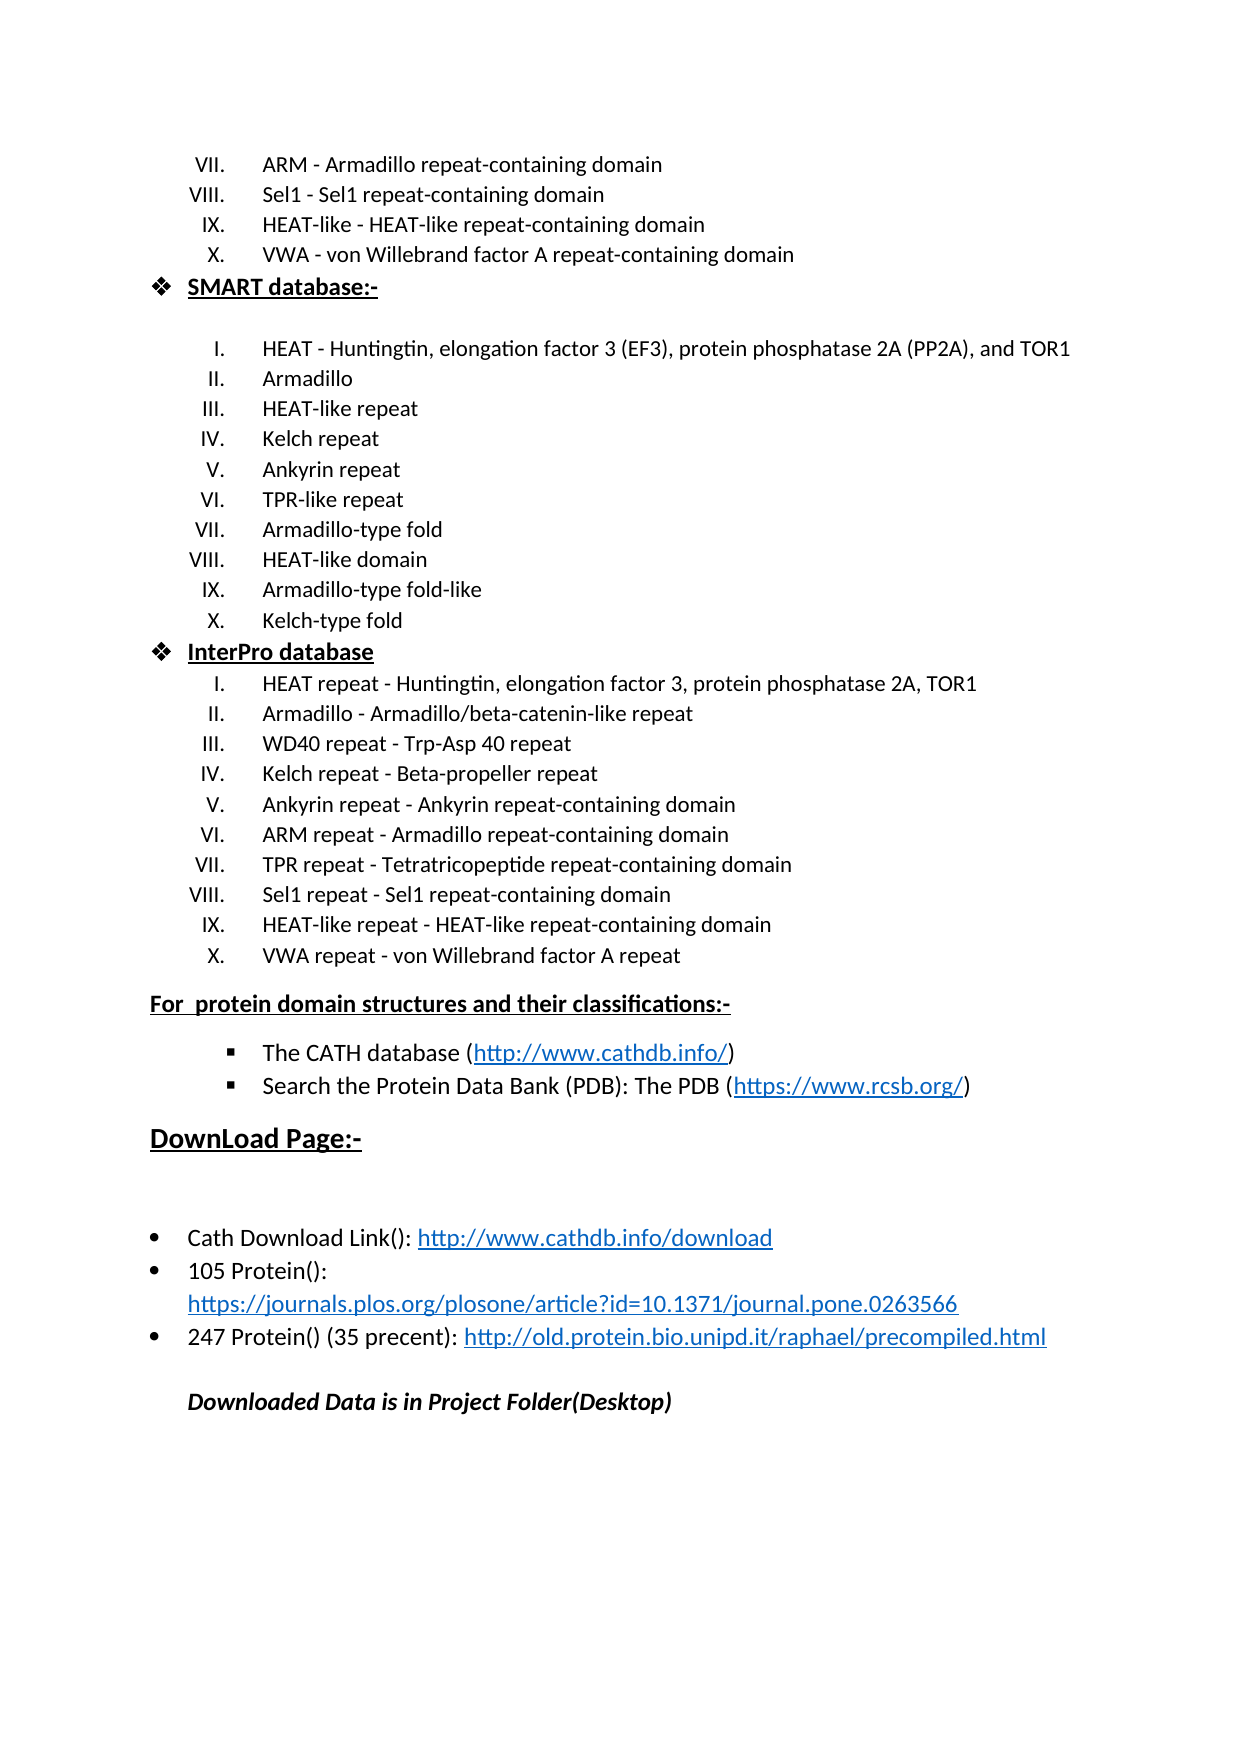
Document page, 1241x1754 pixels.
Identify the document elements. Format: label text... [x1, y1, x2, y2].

list ARM - Armadillo repeat-containing domain [225, 150, 1090, 178]
list HEAT-like repeat [225, 394, 1090, 422]
list VWA repeat - von Willebrand factor A repeat [225, 941, 1090, 969]
list VWA - von Willebrand factor A repeat-containing domain [225, 241, 1090, 269]
text For protein domain structures and their classifications:- [150, 988, 1090, 1018]
list HEAT-like - HEAT-like repeat-containing domain [225, 210, 1090, 238]
list Armadillo - Armadillo/beta-catenin-like repeat [225, 699, 1090, 727]
list Ankyrin repeat [225, 455, 1090, 483]
list Armadillo-type fold-like [225, 576, 1090, 604]
list HEAT repeat - Huntingtin, elongation factor 3, protein phosphatase 2A, TOR1 [225, 669, 1090, 697]
list Armadillo-type fold [225, 515, 1090, 543]
list HEAT-like domain [225, 545, 1090, 573]
list TPR repeat - Tetratricopeptide repeat-containing domain [225, 850, 1090, 878]
list SMART database:- [150, 271, 1090, 301]
list 247 Protein() (35 precent): http://old.protein.bio.unipd.it/raphael/precompiled.html [150, 1321, 1090, 1351]
list Ankyrin repeat - Ankyrin repeat-containing domain [225, 790, 1090, 818]
list WD40 repeat - Trp-Asp 40 repeat [225, 729, 1090, 757]
list Cath Download Link(): http://www.cathdb.info/download [150, 1222, 1090, 1252]
list HEAT-like repeat - HEAT-like repeat-containing domain [225, 911, 1090, 939]
list Search the Protein Data Bank (PDB): The PDB (https://www.rcsb.org/) [225, 1070, 1090, 1101]
list ARM repeat - Armadillo repeat-containing domain [225, 820, 1090, 848]
text DownLoad Page:- [150, 1120, 1090, 1155]
list Sel1 - Sel1 repeat-containing domain [225, 180, 1090, 208]
list 105 Protein(): https://journals.plos.org/plosone/article?id=10.1371/journal.pone.0263566 [150, 1255, 1090, 1318]
list The CATH database (http://www.cathdb.info/) [225, 1037, 1090, 1068]
list Downloaded Data is in Project Folder(Desktop) [187, 1387, 1090, 1417]
list Sel1 repeat - Sel1 repeat-containing domain [225, 880, 1090, 908]
list TPR-like repeat [225, 485, 1090, 513]
list HEAT - Huntingtin, elongation factor 3 (EF3), protein phosphatase 2A (PP2A), and TOR1 [225, 334, 1090, 362]
list Kelch repeat [225, 424, 1090, 453]
list InterPro database [150, 636, 1090, 667]
list Kelch repeat - Beta-propeller repeat [225, 759, 1090, 788]
list Armadillo [225, 364, 1090, 392]
list Kelch-type fold [225, 606, 1090, 634]
